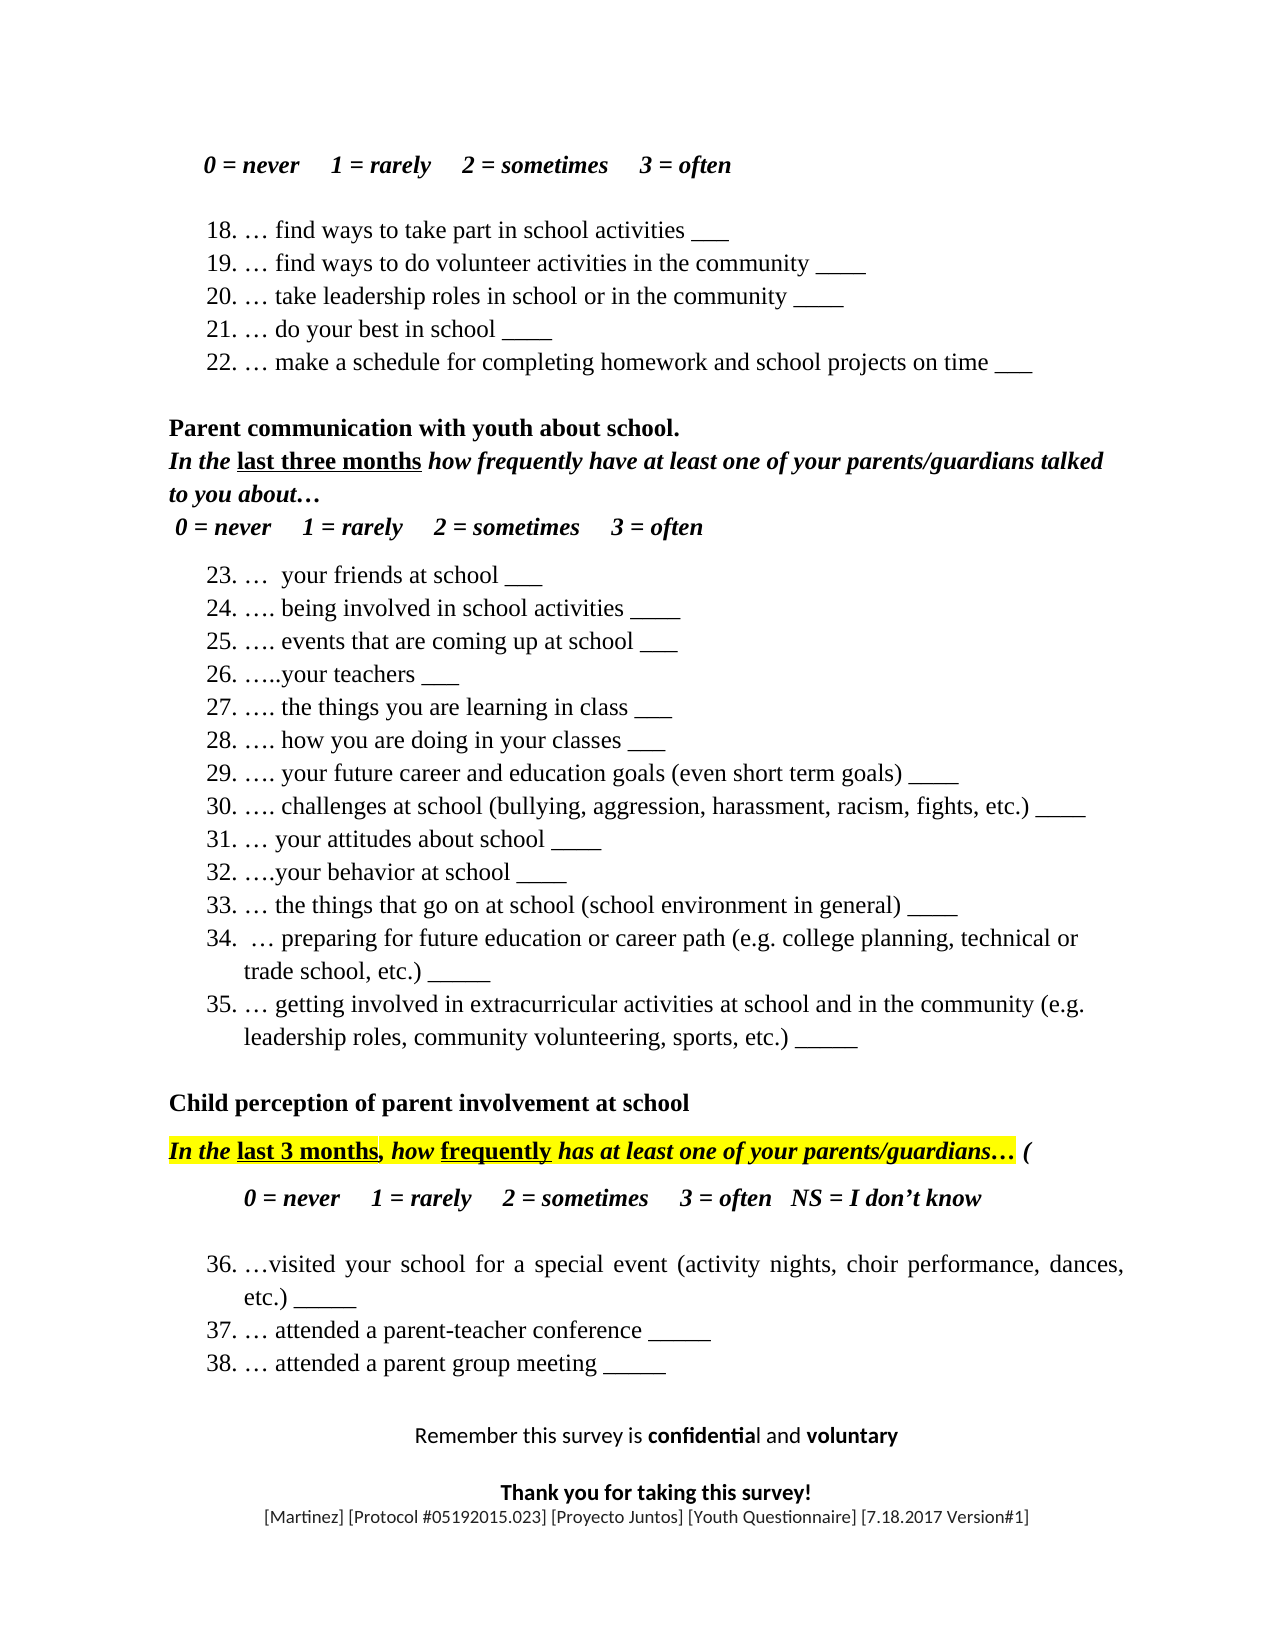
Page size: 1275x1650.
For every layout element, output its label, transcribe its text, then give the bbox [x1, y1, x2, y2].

text 0 = never 1 = rarely 2 = sometimes 3 = often [169, 150, 1125, 179]
list … do your best in school ____ [206, 314, 1125, 343]
list … getting involved in extracurricular activities at school and in the community (e.g. leadership roles, community volunteering, sports, etc.) _____ [206, 989, 1125, 1051]
text 0 = never 1 = rarely 2 = sometimes 3 = often [169, 512, 1125, 541]
text 0 = never 1 = rarely 2 = sometimes 3 = often NS = I don’t know [244, 1183, 1125, 1212]
list … preparing for future education or career path (e.g. college planning, technical or trade school, etc.) _____ [206, 923, 1125, 985]
list …. how you are doing in your classes ___ [206, 725, 1125, 753]
list … your friends at school ___ [206, 560, 1125, 588]
text In the last three months how frequently have at least one of your parents/guardians talked to you about… [169, 446, 1125, 508]
list ….your behavior at school ____ [206, 857, 1125, 886]
list … the things that go on at school (school environment in general) ____ [206, 890, 1125, 919]
list …. the things you are learning in class ___ [206, 692, 1125, 721]
list … attended a parent-teacher conference _____ [206, 1315, 1125, 1343]
list … find ways to do volunteer activities in the community ____ [206, 248, 1125, 277]
list … take leadership roles in school or in the community ____ [206, 281, 1125, 309]
list …. challenges at school (bullying, aggression, harassment, racism, fights, etc.) ____ [206, 791, 1125, 819]
list …..your teachers ___ [206, 659, 1125, 687]
list …visited your school for a special event (activity nights, choir performance, dances, etc.) _____ [206, 1249, 1125, 1310]
list … attended a parent group meeting _____ [206, 1348, 1125, 1376]
text Parent communication with youth about school. [169, 413, 1125, 442]
text Child perception of parent involvement at school [169, 1088, 1125, 1117]
list … make a schedule for completing homework and school projects on time ___ [206, 347, 1125, 376]
list …. events that are coming up at school ___ [206, 626, 1125, 654]
list … find ways to take part in school activities ___ [206, 215, 1125, 243]
list …. being involved in school activities ____ [206, 593, 1125, 621]
list … your attitudes about school ____ [206, 824, 1125, 853]
list …. your future career and education goals (even short term goals) ____ [206, 758, 1125, 787]
